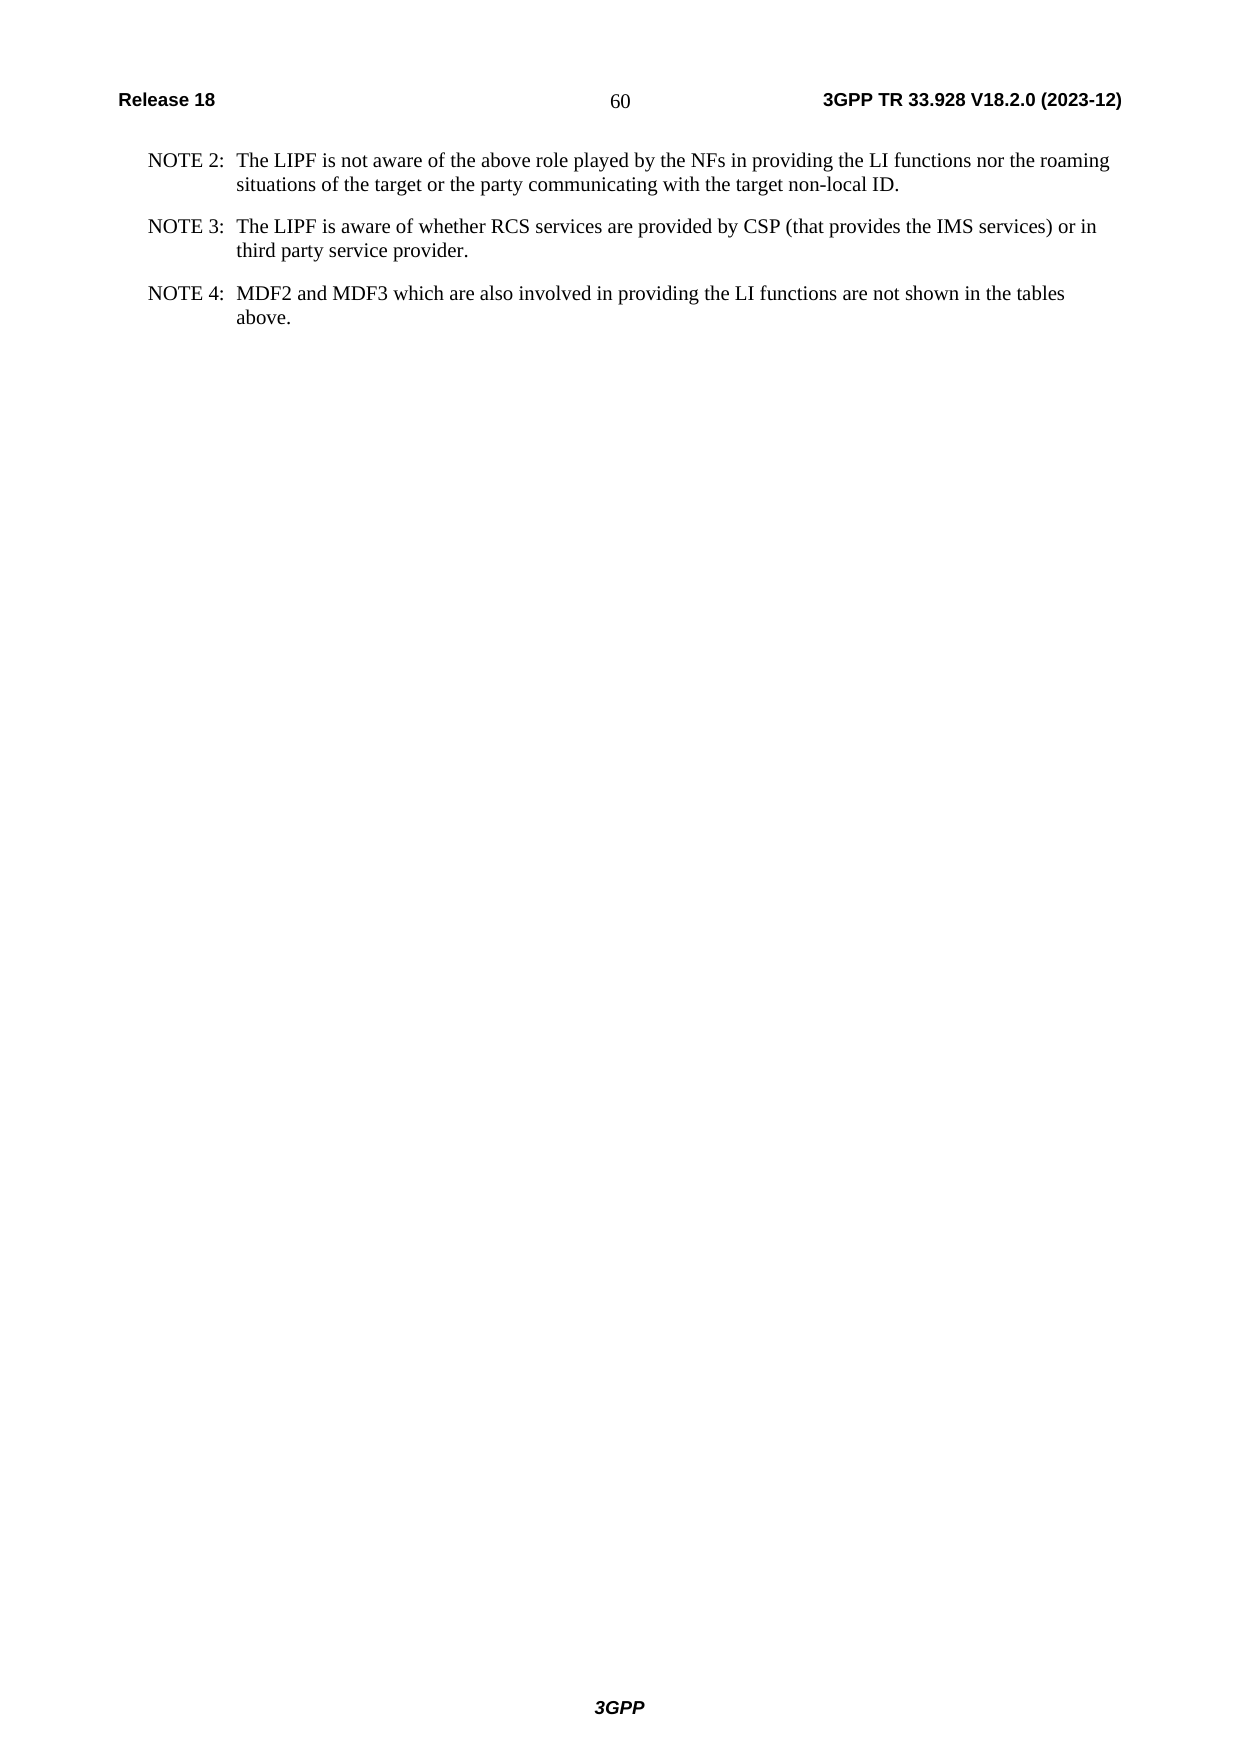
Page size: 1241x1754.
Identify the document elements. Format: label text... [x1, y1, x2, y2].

text NOTE 4: MDF2 and MDF3 which are also involved in providing the LI functions are not shown in the tables above. [148, 281, 1122, 329]
text NOTE 3: The LIPF is aware of whether RCS services are provided by CSP (that provides the IMS services) or in third party service provider. [148, 214, 1122, 262]
text NOTE 2: The LIPF is not aware of the above role played by the NFs in providing the LI functions nor the roaming situations of the target or the party communicating with the target non-local ID. [148, 147, 1122, 196]
